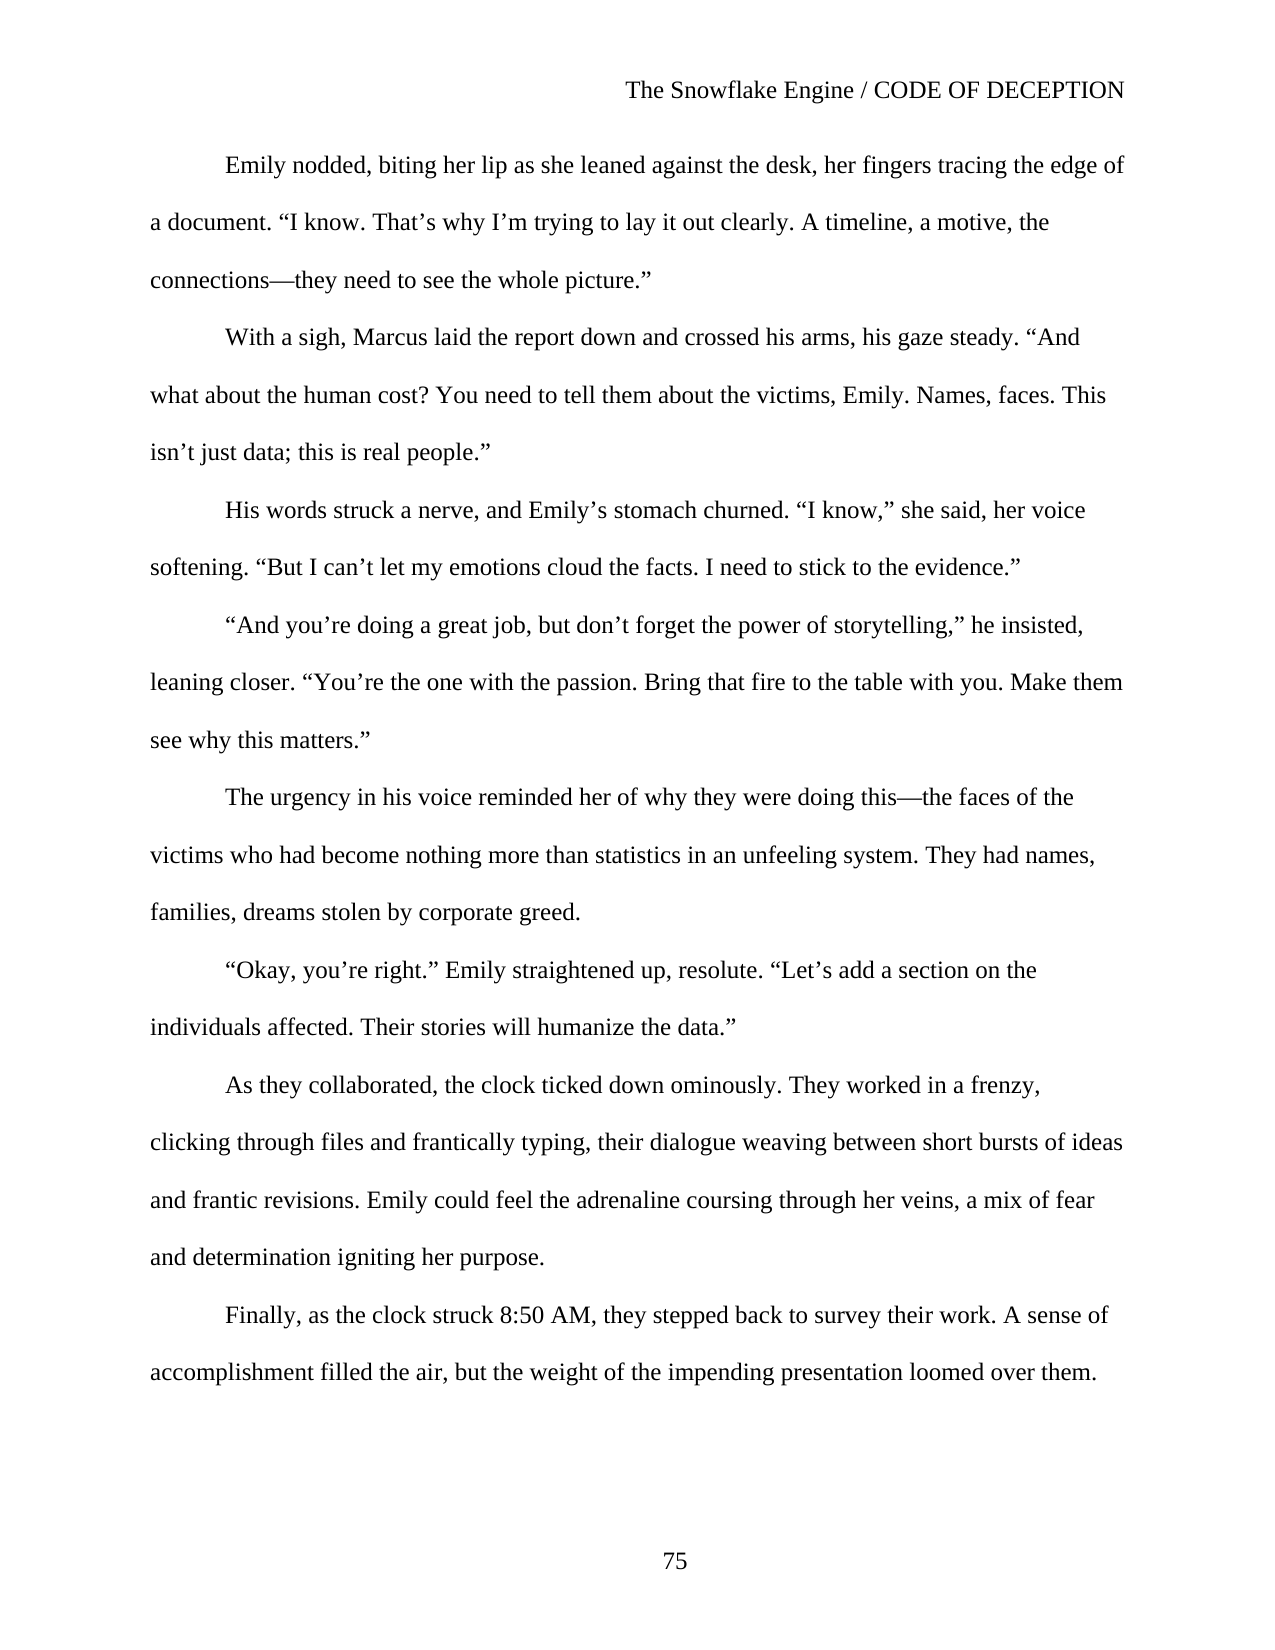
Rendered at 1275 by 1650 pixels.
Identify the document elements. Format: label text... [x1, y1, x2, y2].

text His words struck a nerve, and Emily’s stomach churned. “I know,” she said, her voice softening. “But I can’t let my emotions cloud the facts. I need to stick to the evidence.” [150, 495, 1125, 581]
text Emily nodded, biting her lip as she leaned against the desk, her fingers tracing the edge of a document. “I know. That’s why I’m trying to lay it out clearly. A timeline, a motive, the connections—they need to see the whole picture.” [150, 150, 1125, 294]
text With a sigh, Marcus laid the report down and crossed his arms, his gaze steady. “And what about the human cost? You need to tell them about the victims, Emily. Names, faces. This isn’t just data; this is real people.” [150, 322, 1125, 466]
text As they collaborated, the clock ticked down ominously. They worked in a frenzy, clicking through files and frantically typing, their dialogue weaving between short bursts of ideas and frantic revisions. Emily could feel the adrenaline coursing through her veins, a mix of fear and determination igniting her purpose. [150, 1070, 1125, 1271]
text Finally, as the clock struck 8:50 AM, they stepped back to survey their work. A sense of accomplishment filled the air, but the weight of the impending presentation loomed over them. [150, 1300, 1125, 1386]
text “Okay, you’re right.” Emily straightened up, resolute. “Let’s add a section on the individuals affected. Their stories will humanize the data.” [150, 955, 1125, 1041]
text The urgency in his voice reminded her of why they were doing this—the faces of the victims who had become nothing more than statistics in an unfeeling system. They had names, families, dreams stolen by corporate greed. [150, 782, 1125, 926]
text “And you’re doing a great job, but don’t forget the power of storytelling,” he insisted, leaning closer. “You’re the one with the passion. Bring that fire to the table with you. Make them see why this matters.” [150, 610, 1125, 754]
